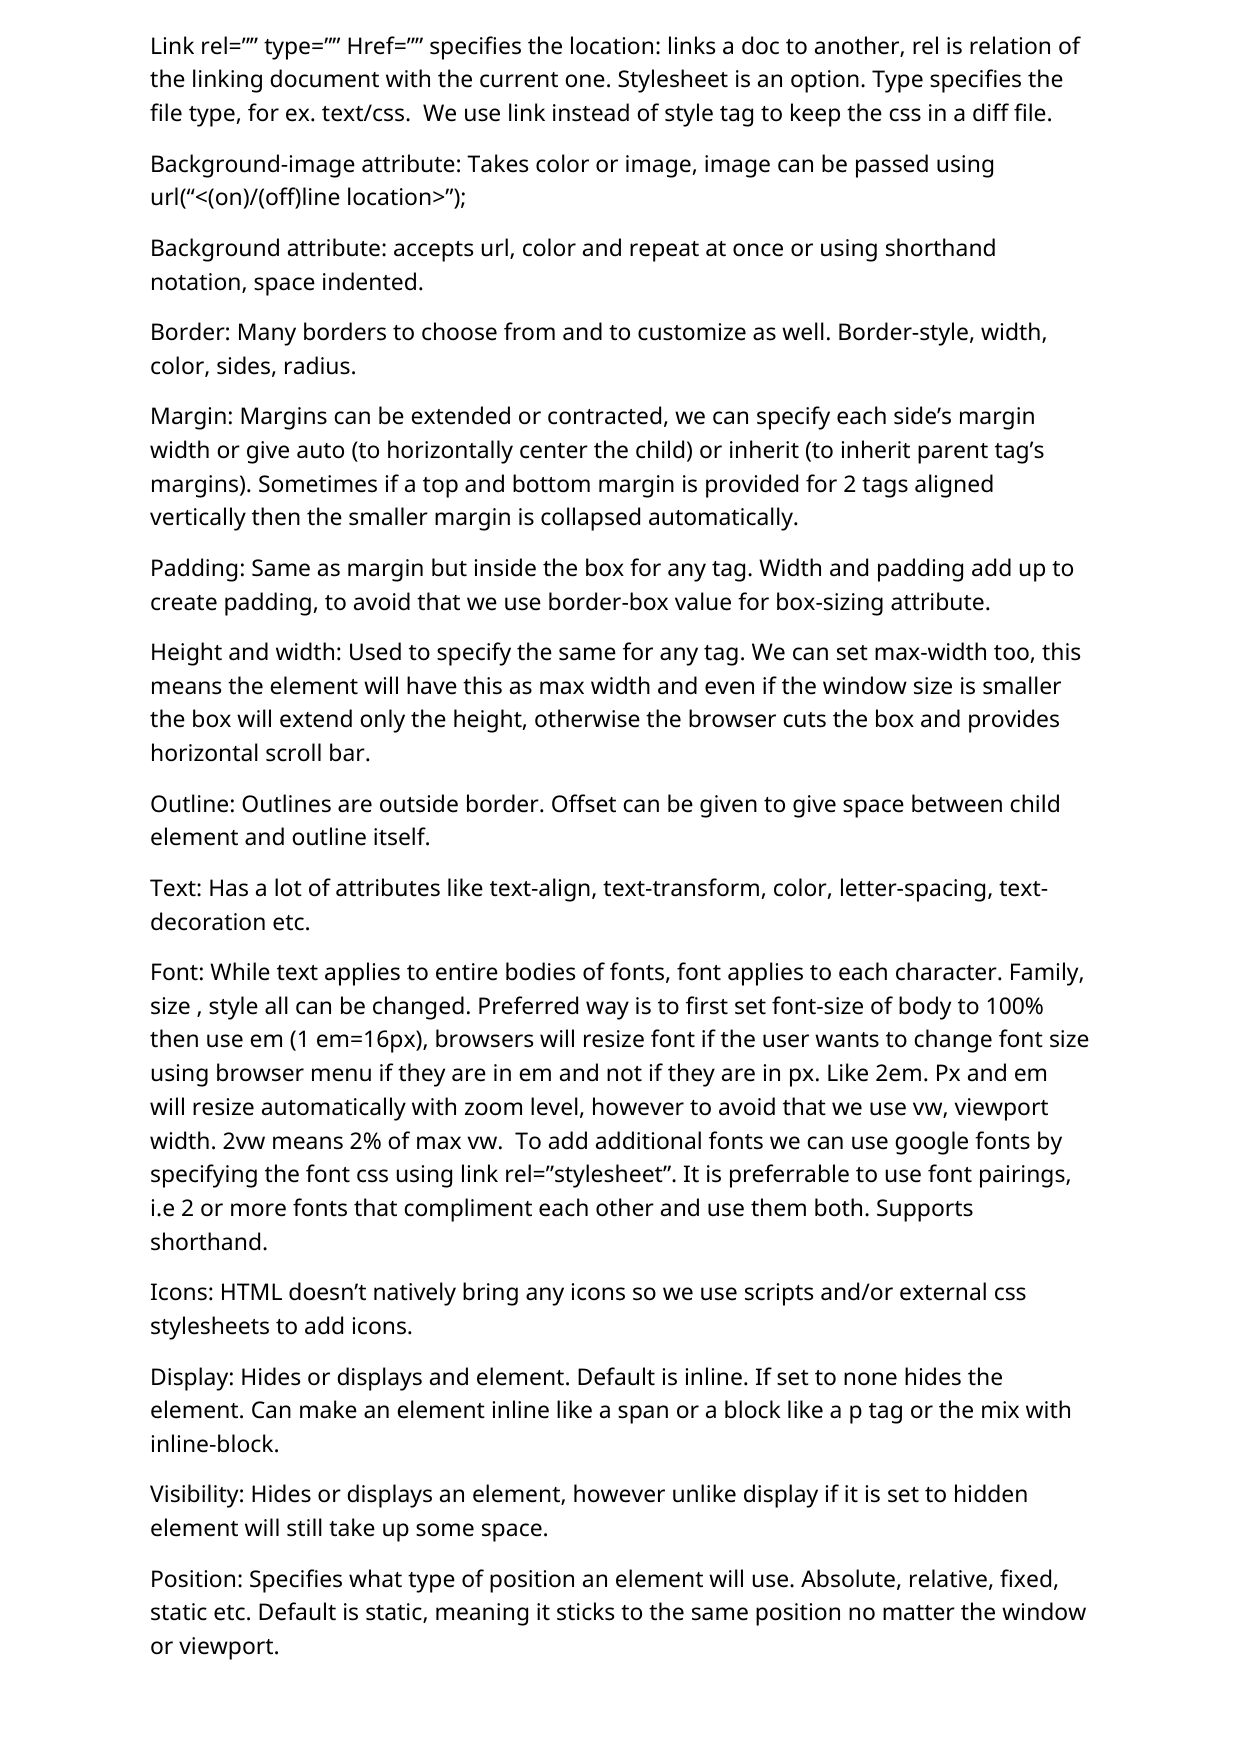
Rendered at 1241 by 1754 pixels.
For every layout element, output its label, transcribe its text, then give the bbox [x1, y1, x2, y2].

text Background attribute: accepts url, color and repeat at once or using shorthand notation, space indented. [150, 232, 1090, 297]
text Height and width: Used to specify the same for any tag. We can set max-width too, this means the element will have this as max width and even if the window size is smaller the box will extend only the height, otherwise the browser cuts the box and provides horizontal scroll bar. [150, 636, 1090, 768]
text Font: While text applies to entire bodies of fonts, font applies to each character. Family, size , style all can be changed. Preferred way is to first set font-size of body to 100% then use em (1 em=16px), browsers will resize font if the user wants to change font size using browser menu if they are in em and not if they are in px. Like 2em. Px and em will resize automatically with zoom level, however to avoid that we use vw, viewport width. 2vw means 2% of max vw. To add additional fonts we can use google fonts by specifying the font css using link rel=”stylesheet”. It is preferrable to use font pairings, i.e 2 or more fonts that compliment each other and use them both. Supports shorthand. [150, 956, 1090, 1257]
text Border: Many borders to choose from and to customize as well. Border-style, width, color, sides, radius. [150, 316, 1090, 381]
text Text: Has a lot of attributes like text-align, text-transform, color, letter-spacing, text-decoration etc. [150, 872, 1090, 937]
text Position: Specifies what type of position an element will use. Absolute, relative, fixed, static etc. Default is static, meaning it sticks to the same position no matter the window or viewport. [150, 1562, 1090, 1661]
text Outline: Outlines are outside border. Offset can be given to give space between child element and outline itself. [150, 787, 1090, 852]
text Padding: Same as margin but inside the box for any tag. Width and padding add up to create padding, to avoid that we use border-box value for box-sizing attribute. [150, 552, 1090, 617]
text Icons: HTML doesn’t natively bring any icons so we use scripts and/or external css stylesheets to add icons. [150, 1276, 1090, 1341]
text Visibility: Hides or displays an element, however unlike display if it is set to hidden element will still take up some space. [150, 1478, 1090, 1543]
text Margin: Margins can be extended or contracted, we can specify each side’s margin width or give auto (to horizontally center the child) or inherit (to inherit parent tag’s margins). Sometimes if a top and bottom margin is provided for 2 tags aligned vertically then the smaller margin is collapsed automatically. [150, 400, 1090, 532]
text Background-image attribute: Takes color or image, image can be passed using url(“<(on)/(off)line location>”); [150, 147, 1090, 212]
text Link rel=”” type=”” Href=”” specifies the location: links a doc to another, rel is relation of the linking document with the current one. Stylesheet is an option. Type specifies the file type, for ex. text/css. We use link instead of style tag to keep the css in a diff file. [150, 29, 1090, 128]
text Display: Hides or displays and element. Default is inline. If set to none hides the element. Can make an element inline like a span or a block like a p tag or the mix with inline-block. [150, 1360, 1090, 1459]
